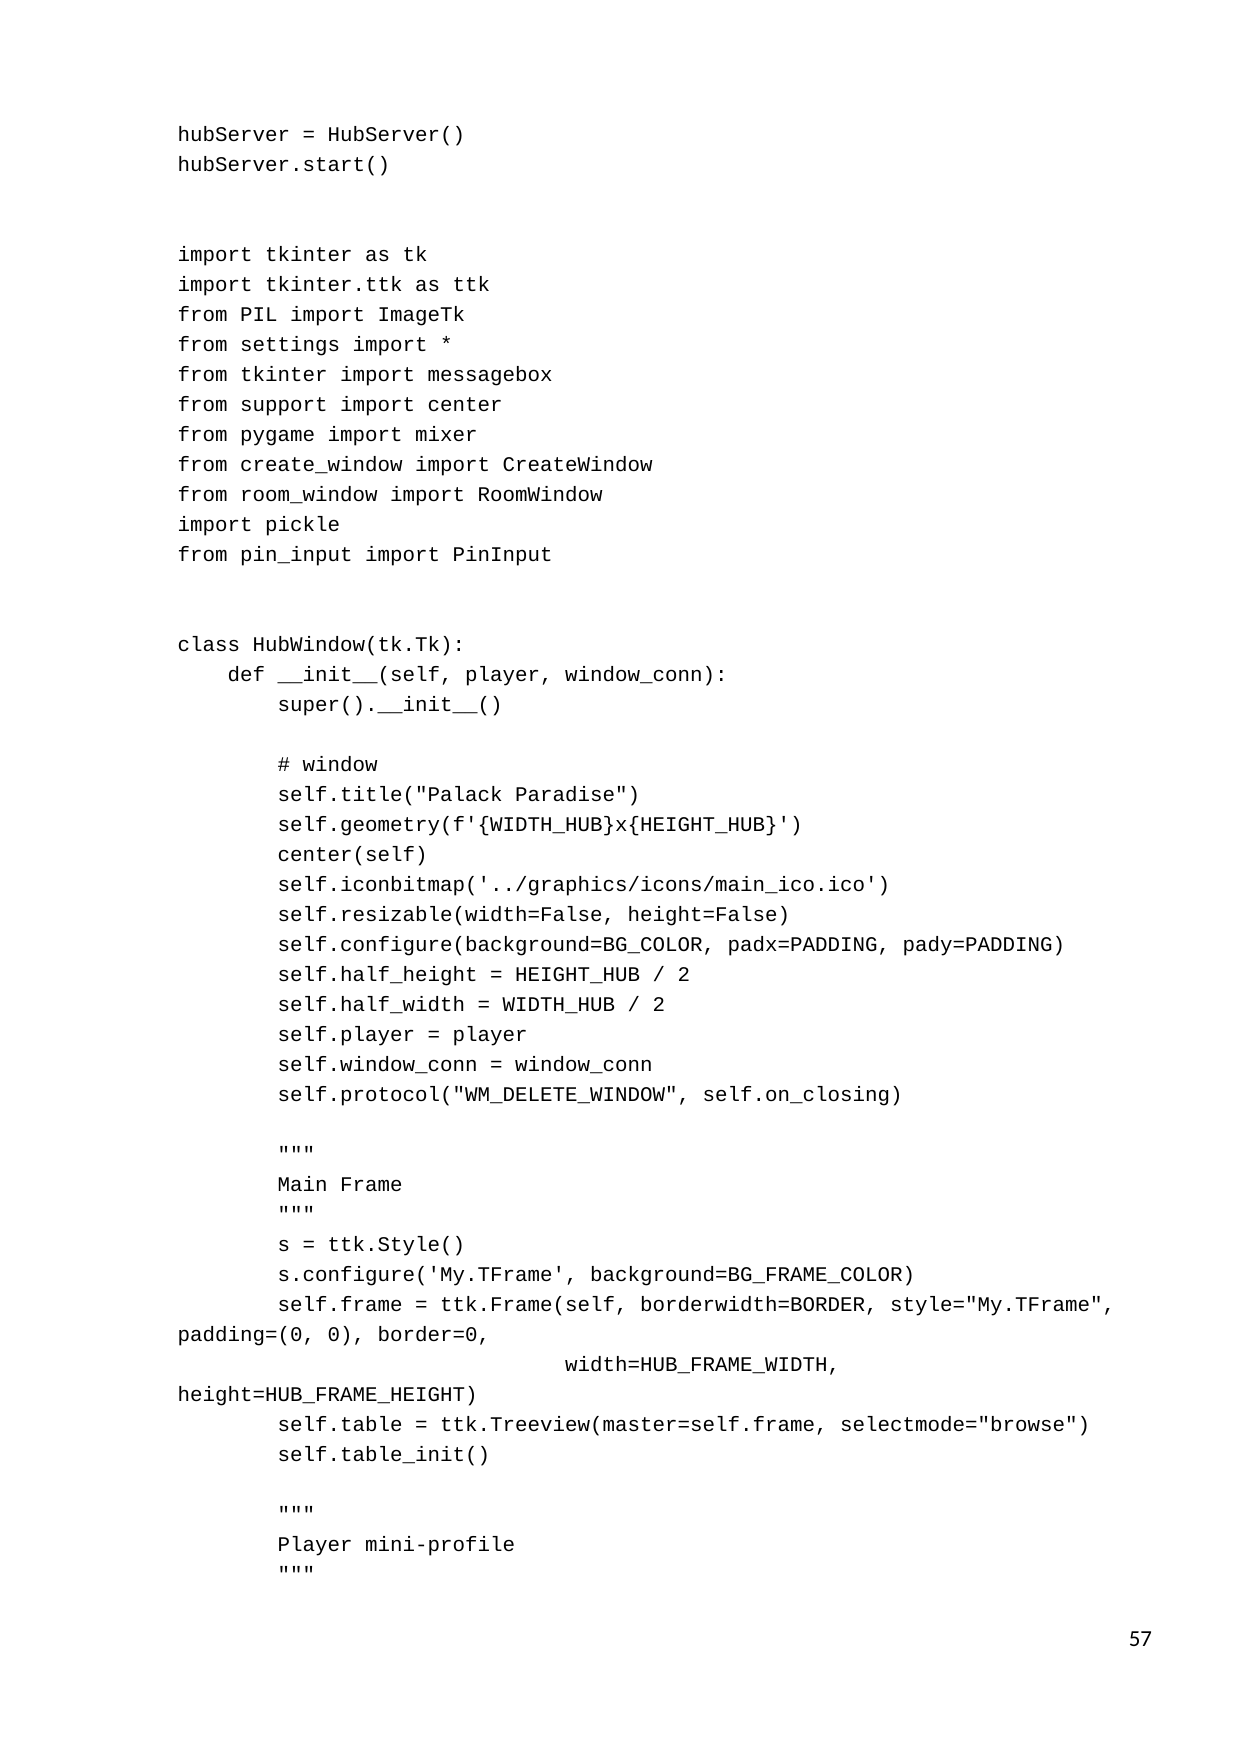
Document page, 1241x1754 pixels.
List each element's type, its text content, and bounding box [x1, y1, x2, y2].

text self.player = player [177, 1018, 1152, 1048]
text self.configure(background=BG_COLOR, padx=PADDING, pady=PADDING) [177, 928, 1152, 958]
text from create_window import CreateWindow [177, 448, 1152, 478]
text Player mini-profile [177, 1528, 1152, 1558]
text from pin_input import PinInput [177, 538, 1152, 568]
text self.geometry(f'{WIDTH_HUB}x{HEIGHT_HUB}') [177, 808, 1152, 838]
text self.frame = ttk.Frame(self, borderwidth=BORDER, style="My.TFrame", padding=(0, 0), border=0, [177, 1288, 1152, 1348]
text import tkinter as tk [177, 238, 1152, 268]
text """ [177, 1198, 1152, 1228]
text hubServer = HubServer() [177, 118, 1152, 148]
text s = ttk.Style() [177, 1228, 1152, 1258]
text def __init__(self, player, window_conn): [177, 658, 1152, 688]
text hubServer.start() [177, 148, 1152, 178]
text Main Frame [177, 1168, 1152, 1198]
text self.protocol("WM_DELETE_WINDOW", self.on_closing) [177, 1078, 1152, 1108]
text width=HUB_FRAME_WIDTH, height=HUB_FRAME_HEIGHT) [177, 1348, 1152, 1408]
text self.title("Palack Paradise") [177, 778, 1152, 808]
text self.half_height = HEIGHT_HUB / 2 [177, 958, 1152, 988]
text self.table_init() [177, 1438, 1152, 1468]
text from support import center [177, 388, 1152, 418]
text """ [177, 1558, 1152, 1588]
text from room_window import RoomWindow [177, 478, 1152, 508]
text """ [177, 1138, 1152, 1168]
text import pickle [177, 508, 1152, 538]
text from tkinter import messagebox [177, 358, 1152, 388]
text self.window_conn = window_conn [177, 1048, 1152, 1078]
text # window [177, 748, 1152, 778]
text super().__init__() [177, 688, 1152, 718]
text from pygame import mixer [177, 418, 1152, 448]
text self.table = ttk.Treeview(master=self.frame, selectmode="browse") [177, 1408, 1152, 1438]
text class HubWindow(tk.Tk): [177, 628, 1152, 658]
text center(self) [177, 838, 1152, 868]
text """ [177, 1498, 1152, 1528]
text self.iconbitmap('../graphics/icons/main_ico.ico') [177, 868, 1152, 898]
text s.configure('My.TFrame', background=BG_FRAME_COLOR) [177, 1258, 1152, 1288]
text self.resizable(width=False, height=False) [177, 898, 1152, 928]
text from settings import * [177, 328, 1152, 358]
text self.half_width = WIDTH_HUB / 2 [177, 988, 1152, 1018]
text import tkinter.ttk as ttk [177, 268, 1152, 298]
text from PIL import ImageTk [177, 298, 1152, 328]
